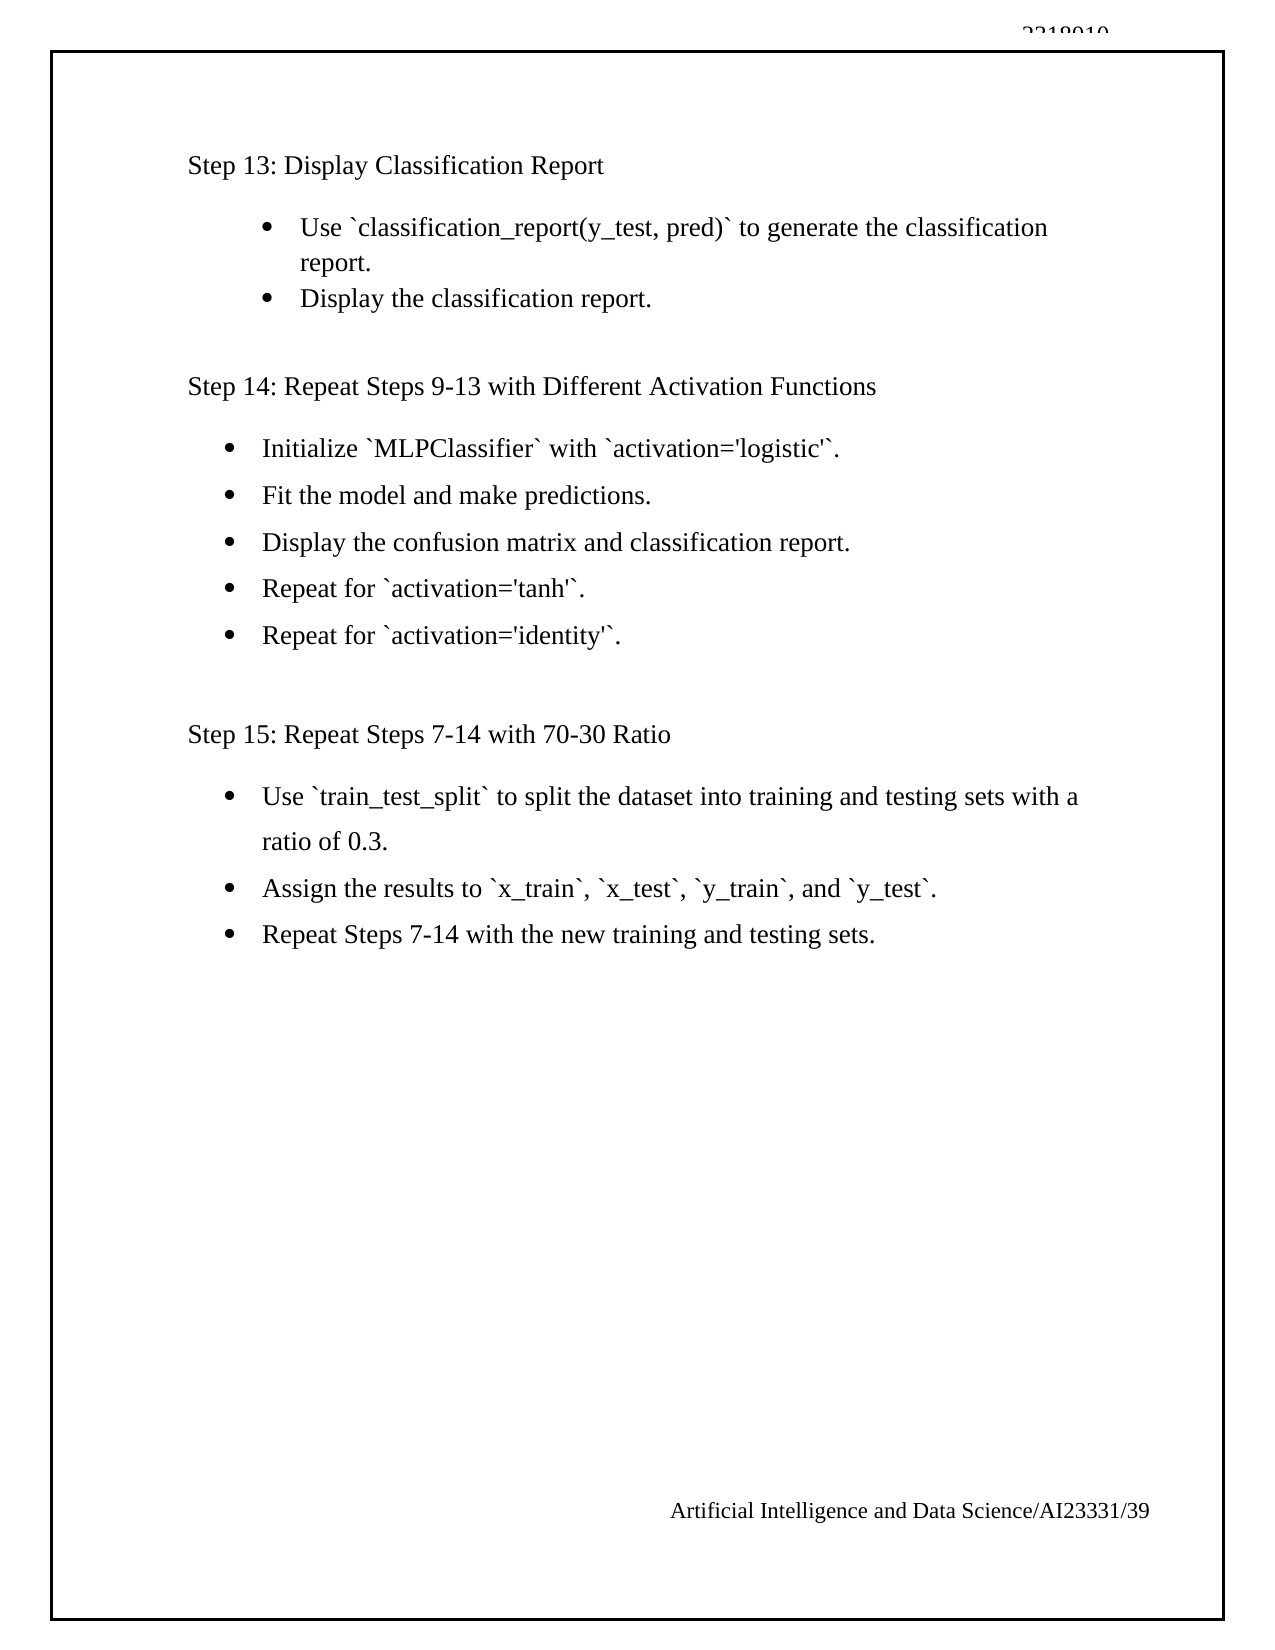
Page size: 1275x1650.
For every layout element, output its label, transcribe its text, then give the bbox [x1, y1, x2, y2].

list Use `classification_report(y_test, pred)` to generate the classification report. [262, 211, 1048, 278]
list Assign the results to `x_train`, `x_test`, `y_train`, and `y_test`. [225, 872, 1160, 903]
text Step 13: Display Classification Report [187, 149, 1160, 180]
list Fit the model and make predictions. [225, 479, 1160, 510]
text Artificial Intelligence and Data Science/AI23331/39 [670, 1497, 1160, 1523]
list Repeat for `activation='identity'`. [225, 619, 1160, 650]
list Initialize `MLPClassifier` with `activation='logistic'`. [225, 432, 1160, 463]
text Step 14: Repeat Steps 9-13 with Different Activation Functions [187, 369, 1160, 401]
list Display the classification report. [262, 282, 1160, 313]
list Use `train_test_split` to split the dataset into training and testing sets with a ratio of 0.3. [225, 780, 1079, 856]
list Repeat Steps 7-14 with the new training and testing sets. [225, 918, 1160, 950]
list Display the confusion matrix and classification report. [225, 526, 1160, 557]
list Repeat for `activation='tanh'`. [225, 572, 1160, 603]
text Step 15: Repeat Steps 7-14 with 70-30 Ratio [187, 718, 1160, 749]
